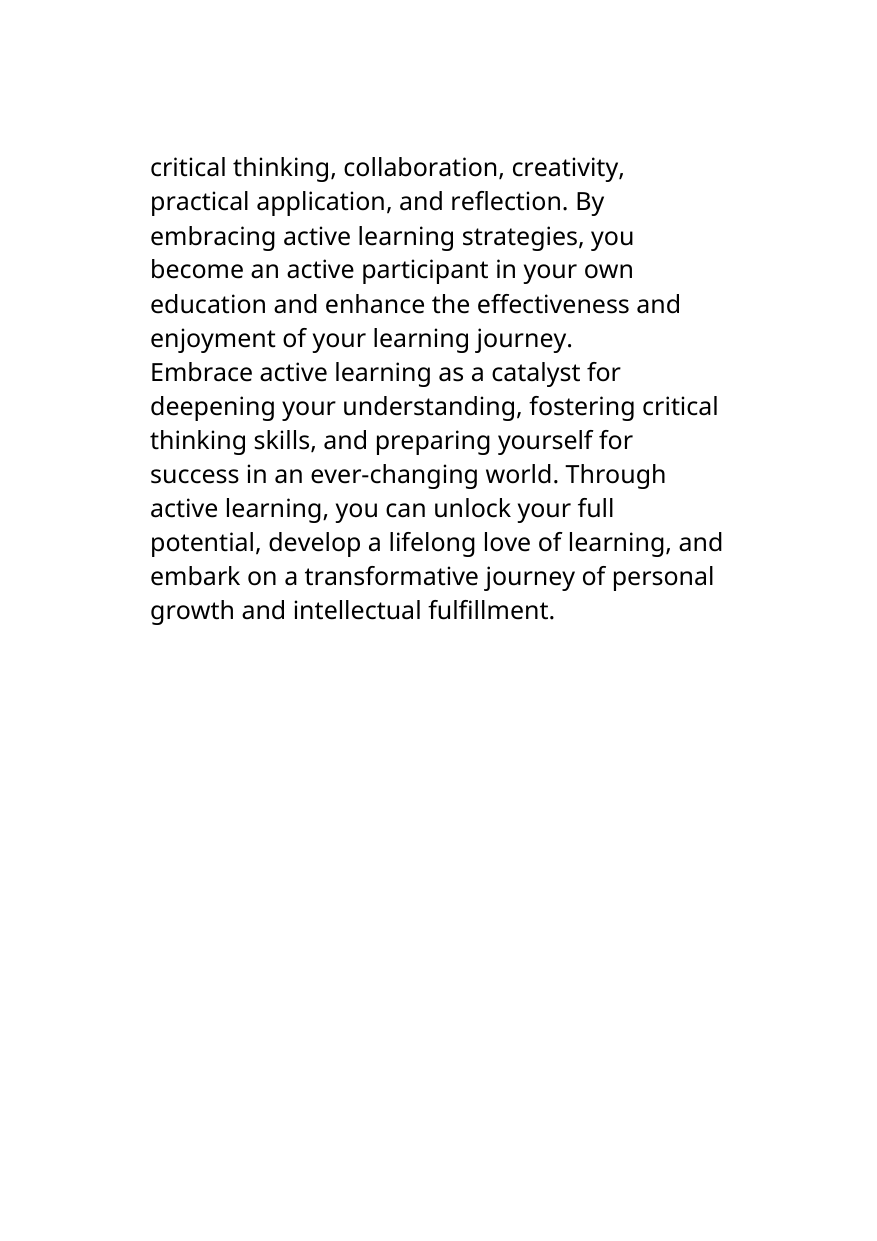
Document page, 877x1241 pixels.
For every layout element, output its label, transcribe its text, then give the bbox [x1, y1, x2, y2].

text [150, 150, 727, 354]
text Embrace active learning as a catalyst for deepening your understanding, fostering critical thinking skills, and preparing yourself for success in an ever-changing world. Through active learning, you can unlock your full potential, develop a lifelong love of learning, and embark on a transformative journey of personal growth and intellectual fulfillment. [150, 354, 727, 627]
